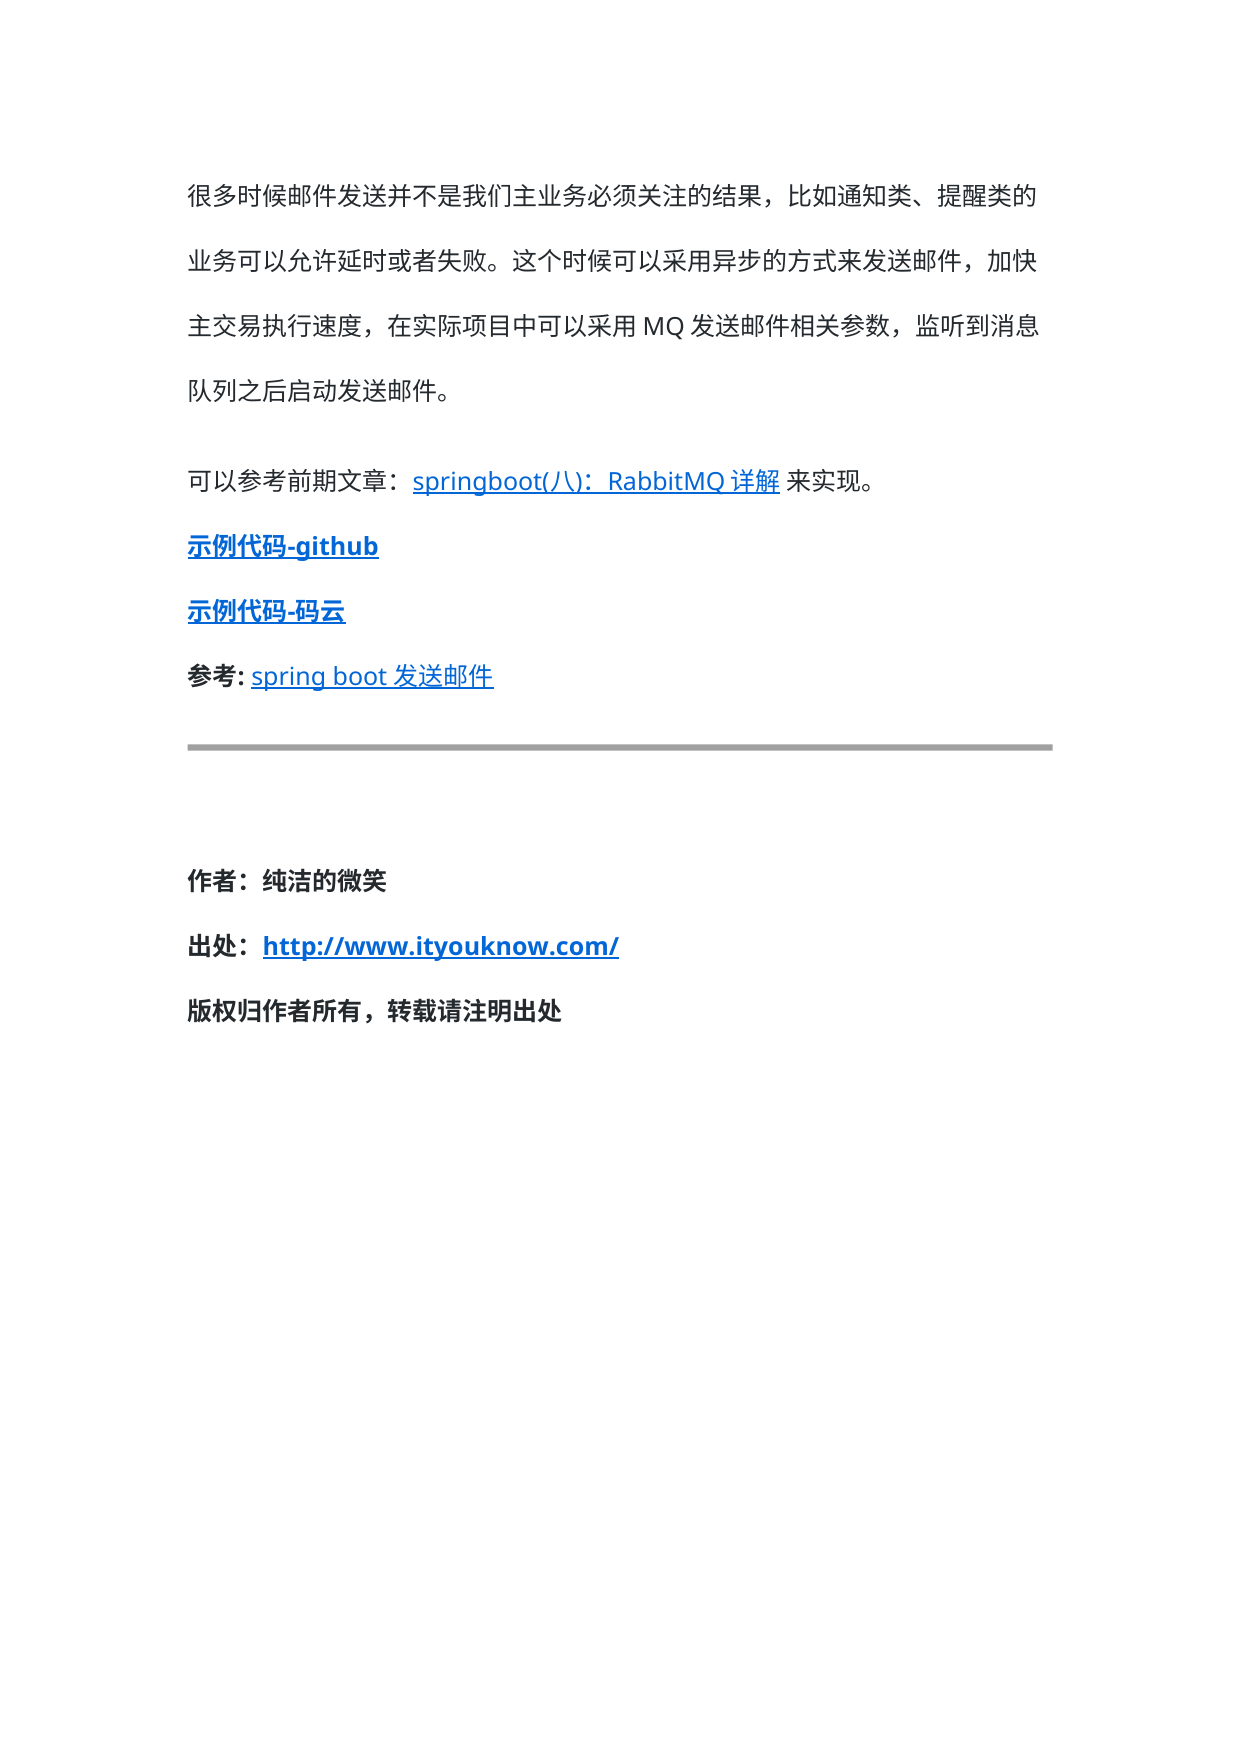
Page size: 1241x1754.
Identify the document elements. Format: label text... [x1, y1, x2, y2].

text 示例代码-码云 [187, 577, 1053, 642]
text 示例代码-github [187, 512, 1053, 577]
text 作者：纯洁的微笑 出处：http://www.ityouknow.com/ 版权归作者所有，转载请注明出处 [187, 847, 1053, 1042]
text 可以参考前期文章：springboot(八)：RabbitMQ详解 来实现。 [187, 447, 1053, 512]
text 参考: spring boot 发送邮件 [187, 642, 1053, 707]
text 很多时候邮件发送并不是我们主业务必须关注的结果，比如通知类、提醒类的业务可以允许延时或者失败。这个时候可以采用异步的方式来发送邮件，加快主交易执行速度，在实际项目中可以采用MQ发送邮件相关参数，监听到消息队列之后启动发送邮件。 [187, 162, 1053, 422]
